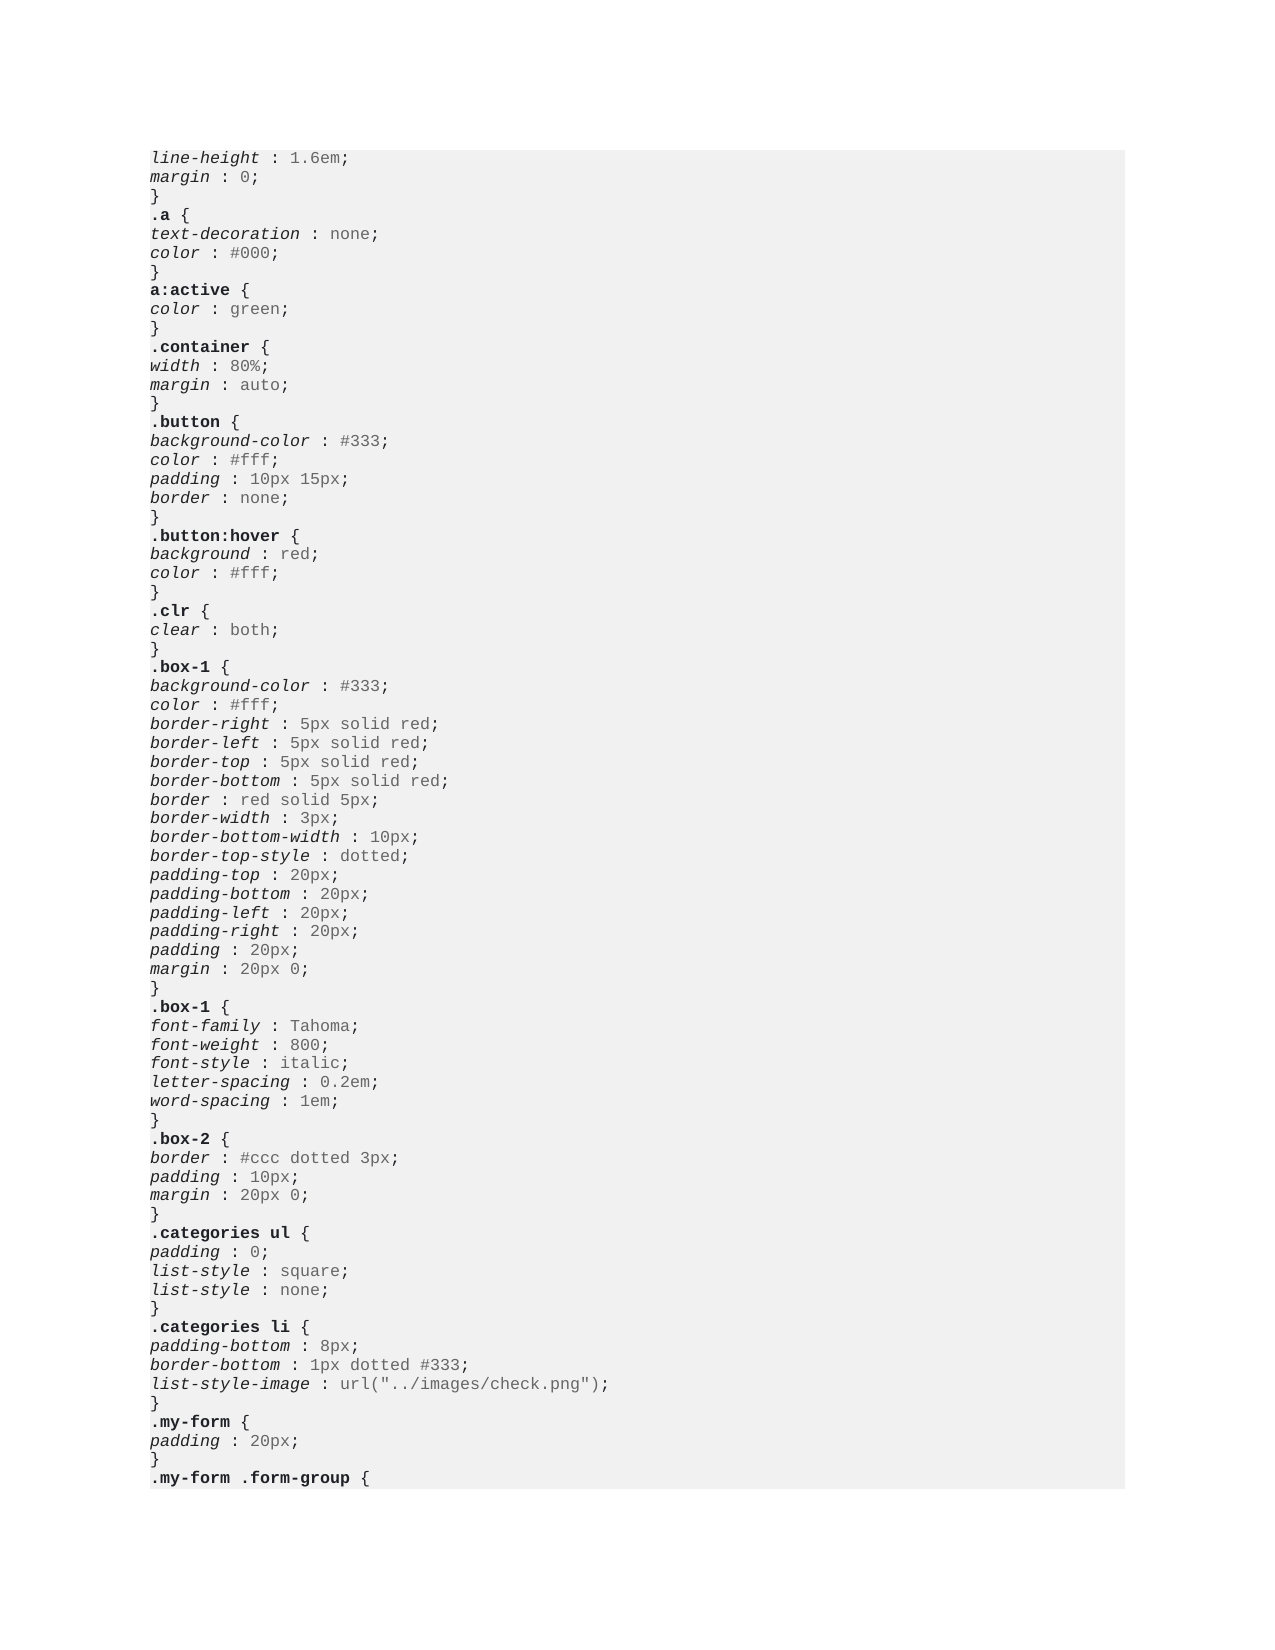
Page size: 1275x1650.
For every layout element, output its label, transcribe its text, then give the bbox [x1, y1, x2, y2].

text .box-1 { [150, 659, 1125, 678]
text padding : 10px 15px; [150, 471, 1125, 489]
text .button { [150, 414, 1125, 433]
text } [150, 979, 1125, 998]
text margin : 20px 0; [150, 1187, 1125, 1206]
text border-bottom-width : 10px; [150, 829, 1125, 848]
text .categories li { [150, 1319, 1125, 1338]
text width : 80%; [150, 357, 1125, 376]
text letter-spacing : 0.2em; [150, 1074, 1125, 1093]
text padding : 20px; [150, 942, 1125, 961]
text background : red; [150, 546, 1125, 565]
text list-style-image : url("../images/check.png"); [150, 1376, 1125, 1394]
text } [150, 640, 1125, 659]
text .clr { [150, 602, 1125, 621]
text padding-bottom : 8px; [150, 1338, 1125, 1357]
text padding : 10px; [150, 1168, 1125, 1187]
text padding-left : 20px; [150, 904, 1125, 923]
text .a { [150, 207, 1125, 225]
text } [150, 508, 1125, 527]
text } [150, 1112, 1125, 1130]
text list-style : square; [150, 1262, 1125, 1281]
text } [150, 1451, 1125, 1470]
text color : #fff; [150, 452, 1125, 471]
text } [150, 584, 1125, 602]
text list-style : none; [150, 1281, 1125, 1300]
text border : #ccc dotted 3px; [150, 1149, 1125, 1168]
text border-top-style : dotted; [150, 848, 1125, 866]
text } [150, 188, 1125, 207]
text border-left : 5px solid red; [150, 734, 1125, 753]
text background-color : #333; [150, 678, 1125, 697]
text .container { [150, 338, 1125, 357]
text } [150, 320, 1125, 338]
text padding-right : 20px; [150, 923, 1125, 942]
text text-decoration : none; [150, 225, 1125, 244]
text margin : 0; [150, 169, 1125, 188]
text border-right : 5px solid red; [150, 716, 1125, 734]
text border : red solid 5px; [150, 791, 1125, 810]
text font-weight : 800; [150, 1036, 1125, 1055]
text background-color : #333; [150, 433, 1125, 452]
text clear : both; [150, 621, 1125, 640]
text .my-form { [150, 1413, 1125, 1432]
text border-top : 5px solid red; [150, 753, 1125, 772]
text padding-top : 20px; [150, 866, 1125, 885]
text .my-form .form-group { [150, 1470, 1125, 1489]
text margin : auto; [150, 376, 1125, 395]
text .box-1 { [150, 998, 1125, 1017]
text padding : 0; [150, 1243, 1125, 1262]
text line-height : 1.6em; [150, 150, 1125, 169]
text color : #fff; [150, 697, 1125, 716]
text font-style : italic; [150, 1055, 1125, 1074]
text .box-2 { [150, 1130, 1125, 1149]
text color : #fff; [150, 565, 1125, 584]
text border : none; [150, 489, 1125, 508]
text margin : 20px 0; [150, 961, 1125, 979]
text a:active { [150, 282, 1125, 301]
text .button:hover { [150, 527, 1125, 546]
text color : #000; [150, 244, 1125, 263]
text .categories ul { [150, 1225, 1125, 1243]
text color : green; [150, 301, 1125, 320]
text padding : 20px; [150, 1432, 1125, 1451]
text border-width : 3px; [150, 810, 1125, 829]
text } [150, 395, 1125, 414]
text word-spacing : 1em; [150, 1093, 1125, 1112]
text border-bottom : 5px solid red; [150, 772, 1125, 791]
text } [150, 1394, 1125, 1413]
text } [150, 263, 1125, 282]
text } [150, 1300, 1125, 1319]
text border-bottom : 1px dotted #333; [150, 1357, 1125, 1376]
text font-family : Tahoma; [150, 1017, 1125, 1036]
text padding-bottom : 20px; [150, 885, 1125, 904]
text } [150, 1206, 1125, 1225]
